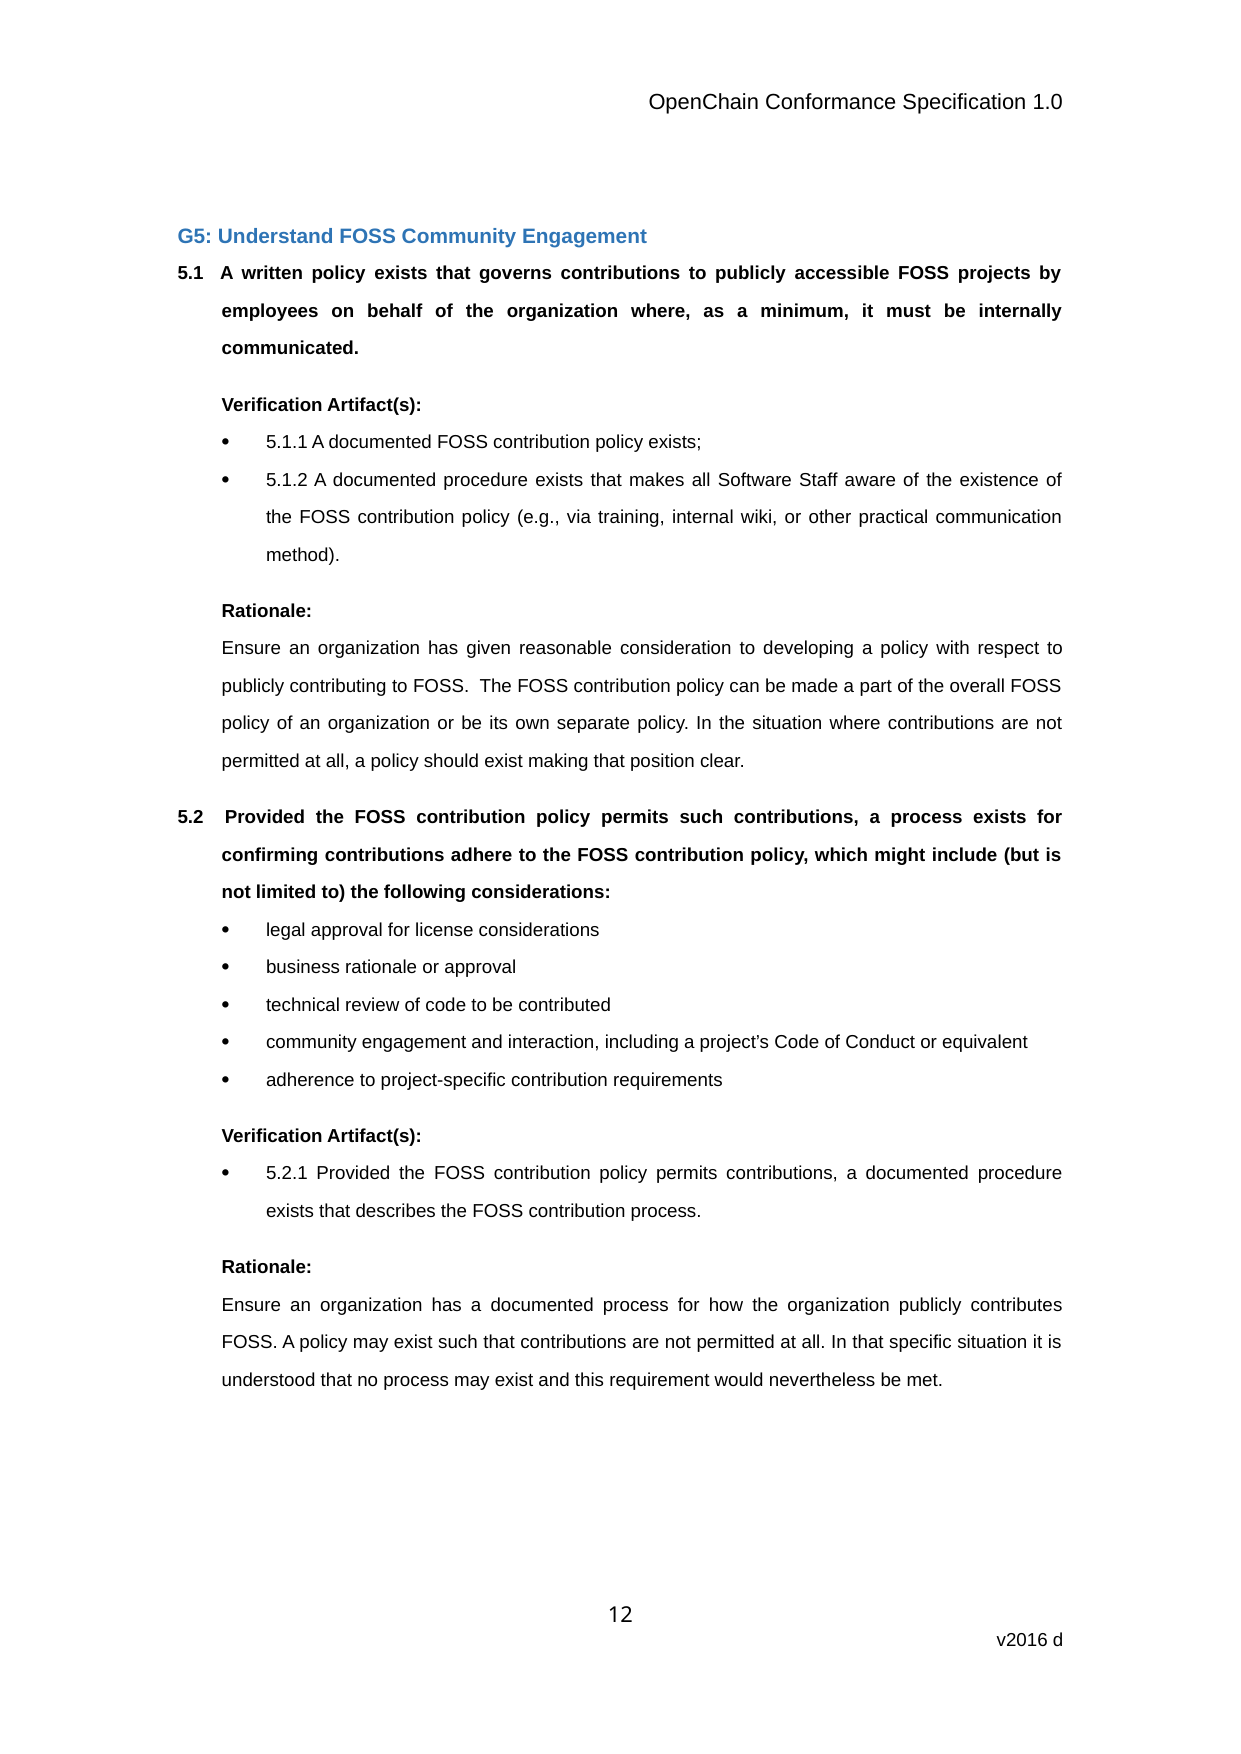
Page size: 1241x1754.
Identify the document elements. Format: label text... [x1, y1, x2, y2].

list legal approval for license considerations [222, 911, 1063, 948]
list 5.2.1 Provided the FOSS contribution policy permits contributions, a documented procedure exists that describes the FOSS contribution process. [222, 1154, 1063, 1229]
text Verification Artifact(s): [221, 1117, 1063, 1154]
list 5.1.1 A documented FOSS contribution policy exists; [222, 423, 1063, 461]
text Ensure an organization has a documented process for how the organization publicly contributes FOSS. A policy may exist such that contributions are not permitted at all. In that specific situation it is understood that no process may exist and this requirement would nevertheless be met. [221, 1286, 1063, 1398]
list adherence to project-specific contribution requirements [222, 1061, 1063, 1098]
text Ensure an organization has given reasonable consideration to developing a policy with respect to publicly contributing to FOSS. The FOSS contribution policy can be made a part of the overall FOSS policy of an organization or be its own separate policy. In the situation where contributions are not permitted at all, a policy should exist making that position clear. [221, 629, 1063, 779]
list community engagement and interaction, including a project’s Code of Conduct or equivalent [222, 1023, 1063, 1061]
text 5.2 Provided the FOSS contribution policy permits such contributions, a process exists for confirming contributions adhere to the FOSS contribution policy, which might include (but is not limited to) the following considerations: [177, 798, 1063, 911]
list technical review of code to be contributed [222, 986, 1063, 1023]
text 5.1 A written policy exists that governs contributions to publicly accessible FOSS projects by employees on behalf of the organization where, as a minimum, it must be internally communicated. [177, 254, 1063, 367]
text Verification Artifact(s): [221, 386, 1063, 423]
list 5.1.2 A documented procedure exists that makes all Software Staff aware of the existence of the FOSS contribution policy (e.g., via training, internal wiki, or other practical communication method). [222, 461, 1063, 573]
text Rationale: [221, 592, 1063, 629]
subtitle G5: Understand FOSS Community Engagement [177, 217, 1063, 254]
list business rationale or approval [222, 948, 1063, 986]
text Rationale: [221, 1248, 1063, 1286]
